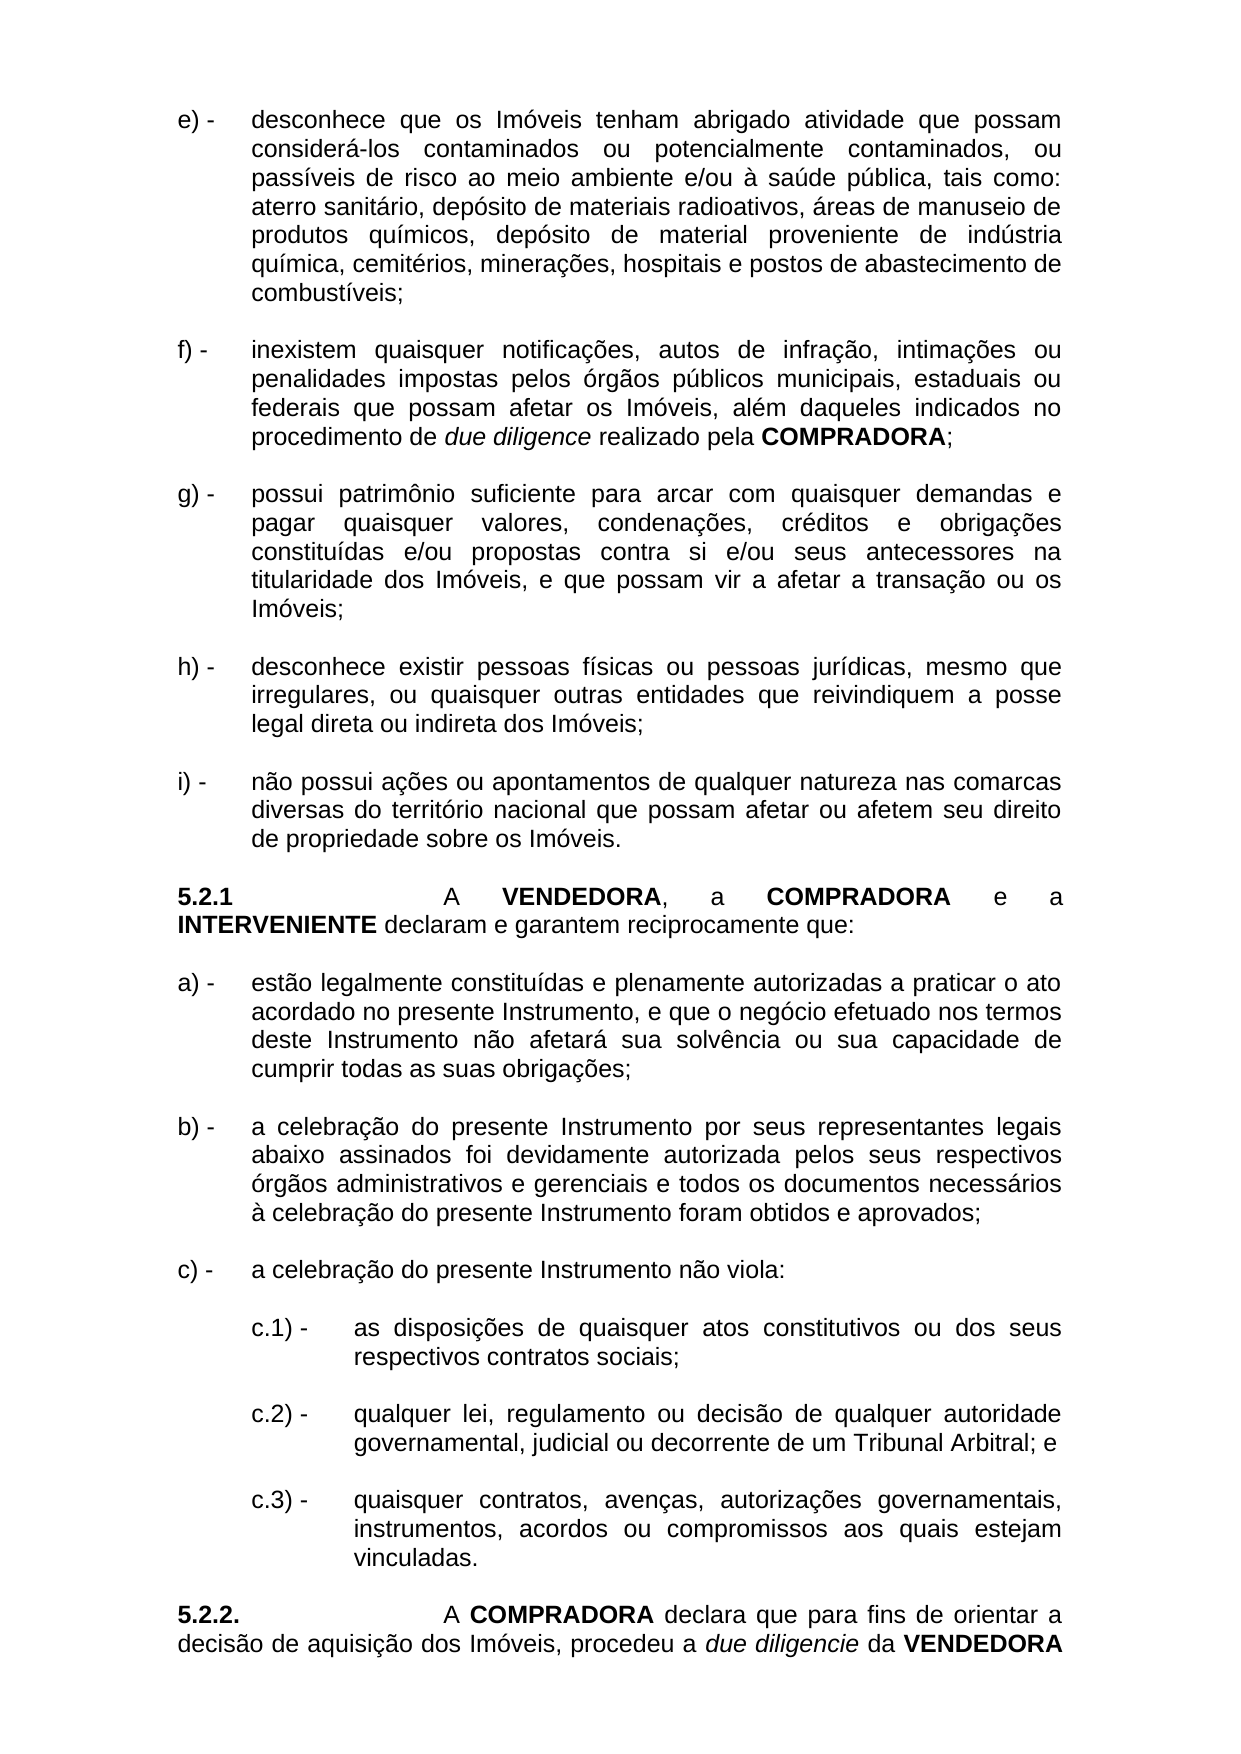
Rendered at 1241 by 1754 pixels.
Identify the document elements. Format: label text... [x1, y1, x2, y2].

text g) - possui patrimônio suficiente para arcar com quaisquer demandas e pagar quaisquer valores, condenações, créditos e obrigações constituídas e/ou propostas contra si e/ou seus antecessores na titularidade dos Imóveis, e que possam vir a afetar a transação ou os Imóveis; [177, 479, 1063, 623]
text a) - estão legalmente constituídas e plenamente autorizadas a praticar o ato acordado no presente Instrumento, e que o negócio efetuado nos termos deste Instrumento não afetará sua solvência ou sua capacidade de cumprir todas as suas obrigações; [177, 968, 1063, 1083]
text c) - a celebração do presente Instrumento não viola: [177, 1256, 1063, 1284]
text f) - inexistem quaisquer notificações, autos de infração, intimações ou penalidades impostas pelos órgãos públicos municipais, estaduais ou federais que possam afetar os Imóveis, além daqueles indicados no procedimento de due diligence realizado pela COMPRADORA; [177, 336, 1063, 451]
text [177, 1601, 1063, 1658]
text c.1) - as disposições de quaisquer atos constitutivos ou dos seus respectivos contratos sociais; [251, 1313, 1063, 1371]
text b) - a celebração do presente Instrumento por seus representantes legais abaixo assinados foi devidamente autorizada pelos seus respectivos órgãos administrativos e gerenciais e todos os documentos necessários à celebração do presente Instrumento foram obtidos e aprovados; [177, 1112, 1063, 1227]
text h) - desconhece existir pessoas físicas ou pessoas jurídicas, mesmo que irregulares, ou quaisquer outras entidades que reivindiquem a posse legal direta ou indireta dos Imóveis; [177, 652, 1063, 738]
text c.2) - qualquer lei, regulamento ou decisão de qualquer autoridade governamental, judicial ou decorrente de um Tribunal Arbitral; e [251, 1399, 1063, 1457]
text i) - não possui ações ou apontamentos de qualquer natureza nas comarcas diversas do território nacional que possam afetar ou afetem seu direito de propriedade sobre os Imóveis. [177, 767, 1063, 853]
text c.3) - quaisquer contratos, avenças, autorizações governamentais, instrumentos, acordos ou compromissos aos quais estejam vinculadas. [251, 1486, 1063, 1572]
text 5.2.1 A VENDEDORA, a COMPRADORA e a INTERVENIENTE declaram e garantem reciprocamente que: [177, 882, 1063, 939]
text e) - desconhece que os Imóveis tenham abrigado atividade que possam considerá-los contaminados ou potencialmente contaminados, ou passíveis de risco ao meio ambiente e/ou à saúde pública, tais como: aterro sanitário, depósito de materiais radioativos, áreas de manuseio de produtos químicos, depósito de material proveniente de indústria química, cemitérios, minerações, hospitais e postos de abastecimento de combustíveis; [177, 106, 1063, 307]
